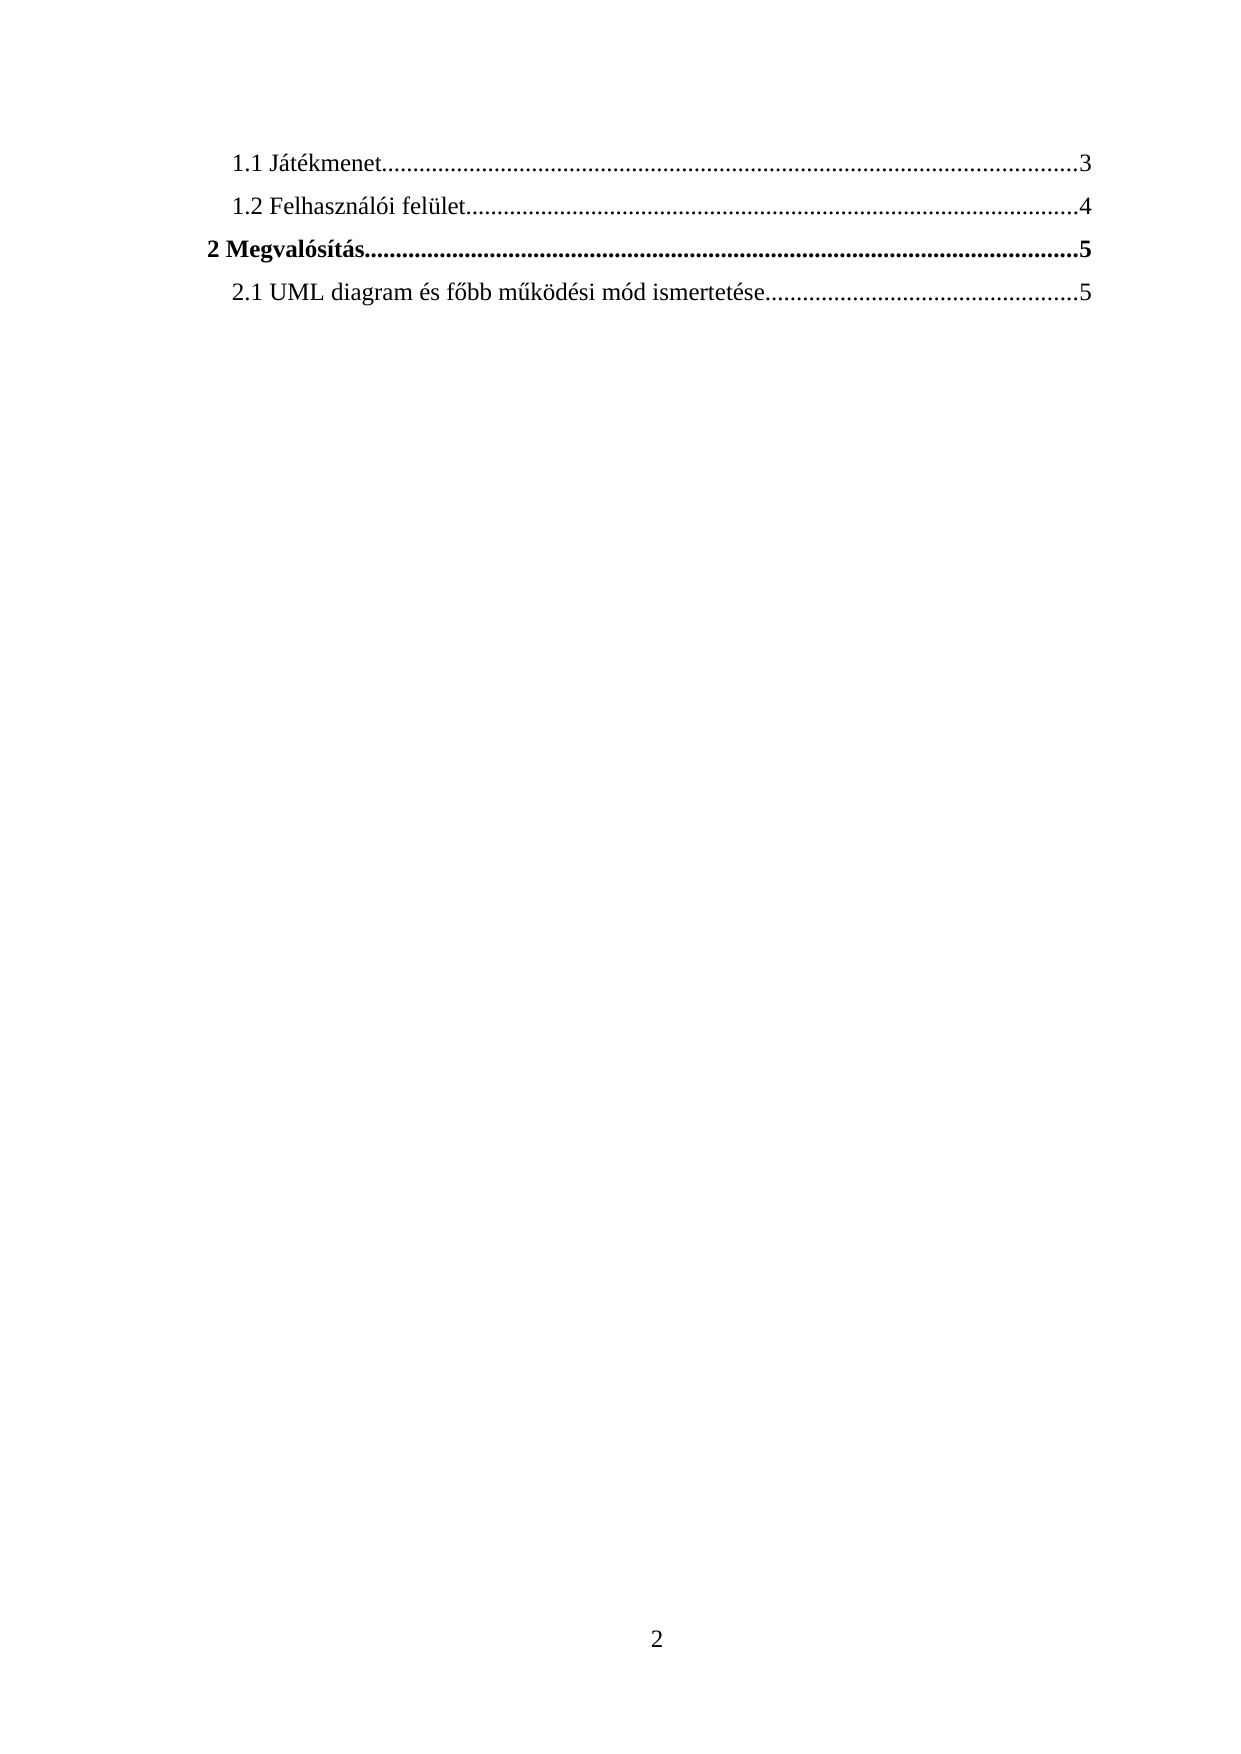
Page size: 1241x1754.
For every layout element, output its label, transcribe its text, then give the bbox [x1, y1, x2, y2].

text 1.2 Felhasználói felület 4 [232, 191, 1092, 219]
text 2 Megvalósítás 5 [207, 234, 1092, 263]
text 1.1 Játékmenet 3 [232, 148, 1092, 176]
text 2.1 UML diagram és főbb működési mód ismertetése 5 [232, 277, 1092, 306]
